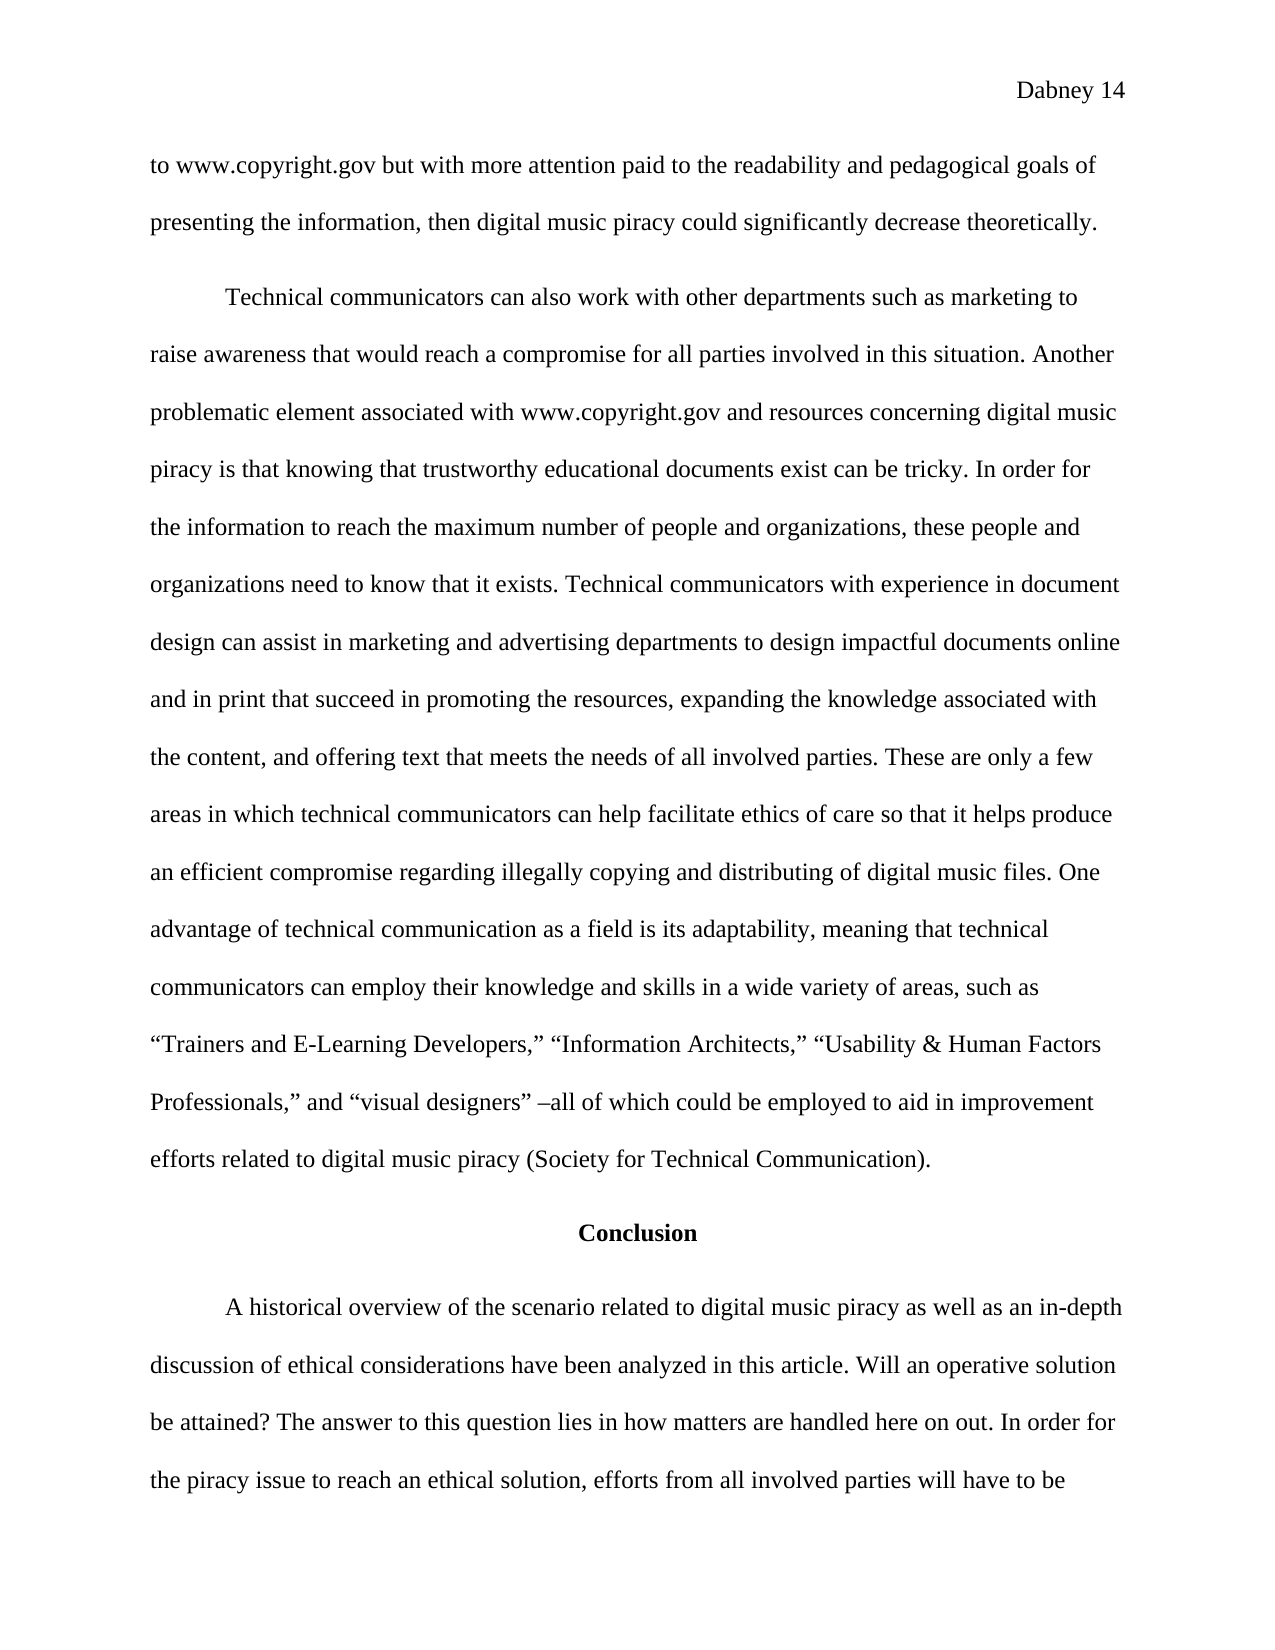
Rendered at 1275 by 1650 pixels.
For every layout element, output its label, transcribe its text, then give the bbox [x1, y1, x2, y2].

text Technical communicators can also work with other departments such as marketing to raise awareness that would reach a compromise for all parties involved in this situation. Another problematic element associated with www.copyright.gov and resources concerning digital music piracy is that knowing that trustworthy educational documents exist can be tricky. In order for the information to reach the maximum number of people and organizations, these people and organizations need to know that it exists. Technical communicators with experience in document design can assist in marketing and advertising departments to design impactful documents online and in print that succeed in promoting the resources, expanding the knowledge associated with the content, and offering text that meets the needs of all involved parties. These are only a few areas in which technical communicators can help facilitate ethics of care so that it helps produce an efficient compromise regarding illegally copying and distributing of digital music files. One advantage of technical communication as a field is its adaptability, meaning that technical communicators can employ their knowledge and skills in a wide variety of areas, such as “Trainers and E-Learning Developers,” “Information Architects,” “Usability & Human Factors Professionals,” and “visual designers” –all of which could be employed to aid in improvement efforts related to digital music piracy (Society for Technical Communication). [150, 282, 1125, 1173]
text Conclusion [150, 1218, 1125, 1247]
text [150, 150, 1125, 236]
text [150, 1292, 1125, 1494]
